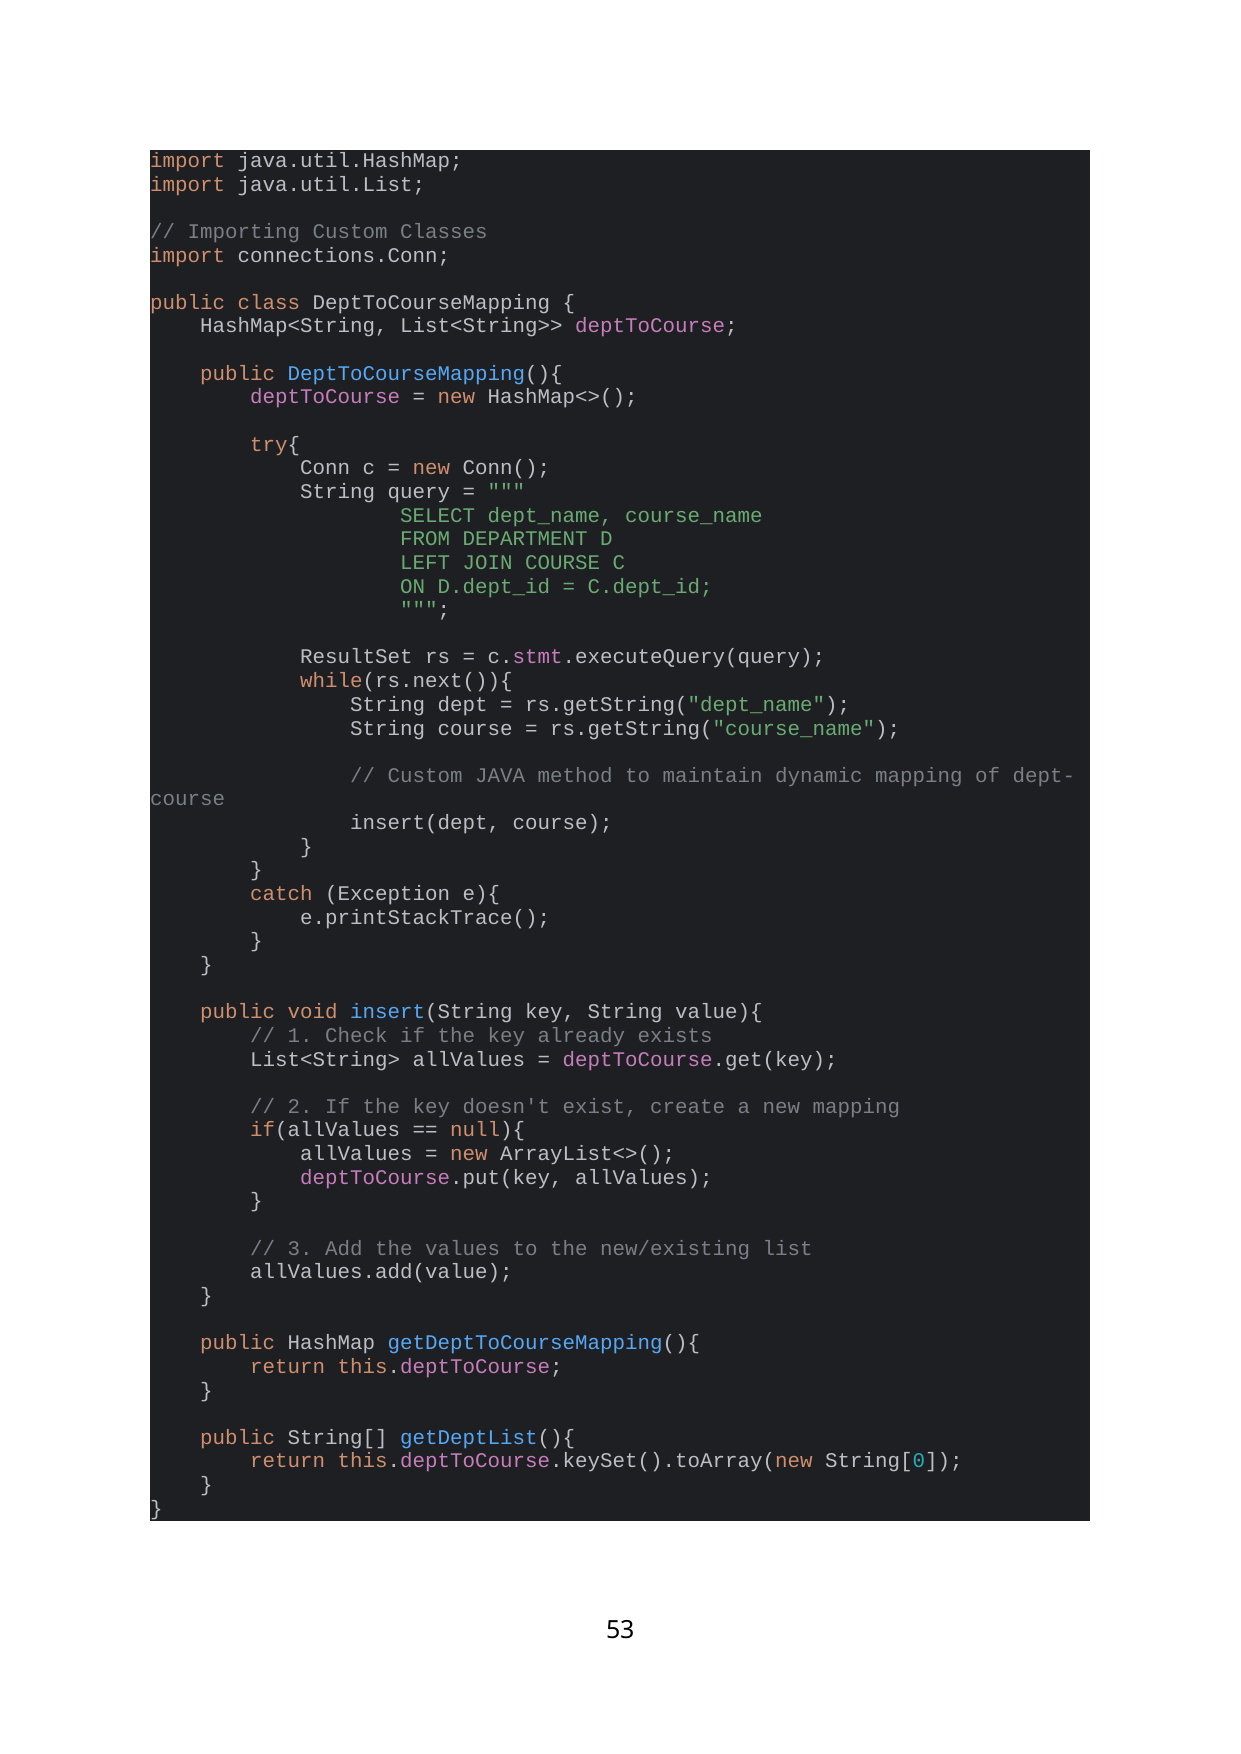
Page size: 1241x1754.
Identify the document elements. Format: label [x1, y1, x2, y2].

text [150, 150, 1090, 1521]
